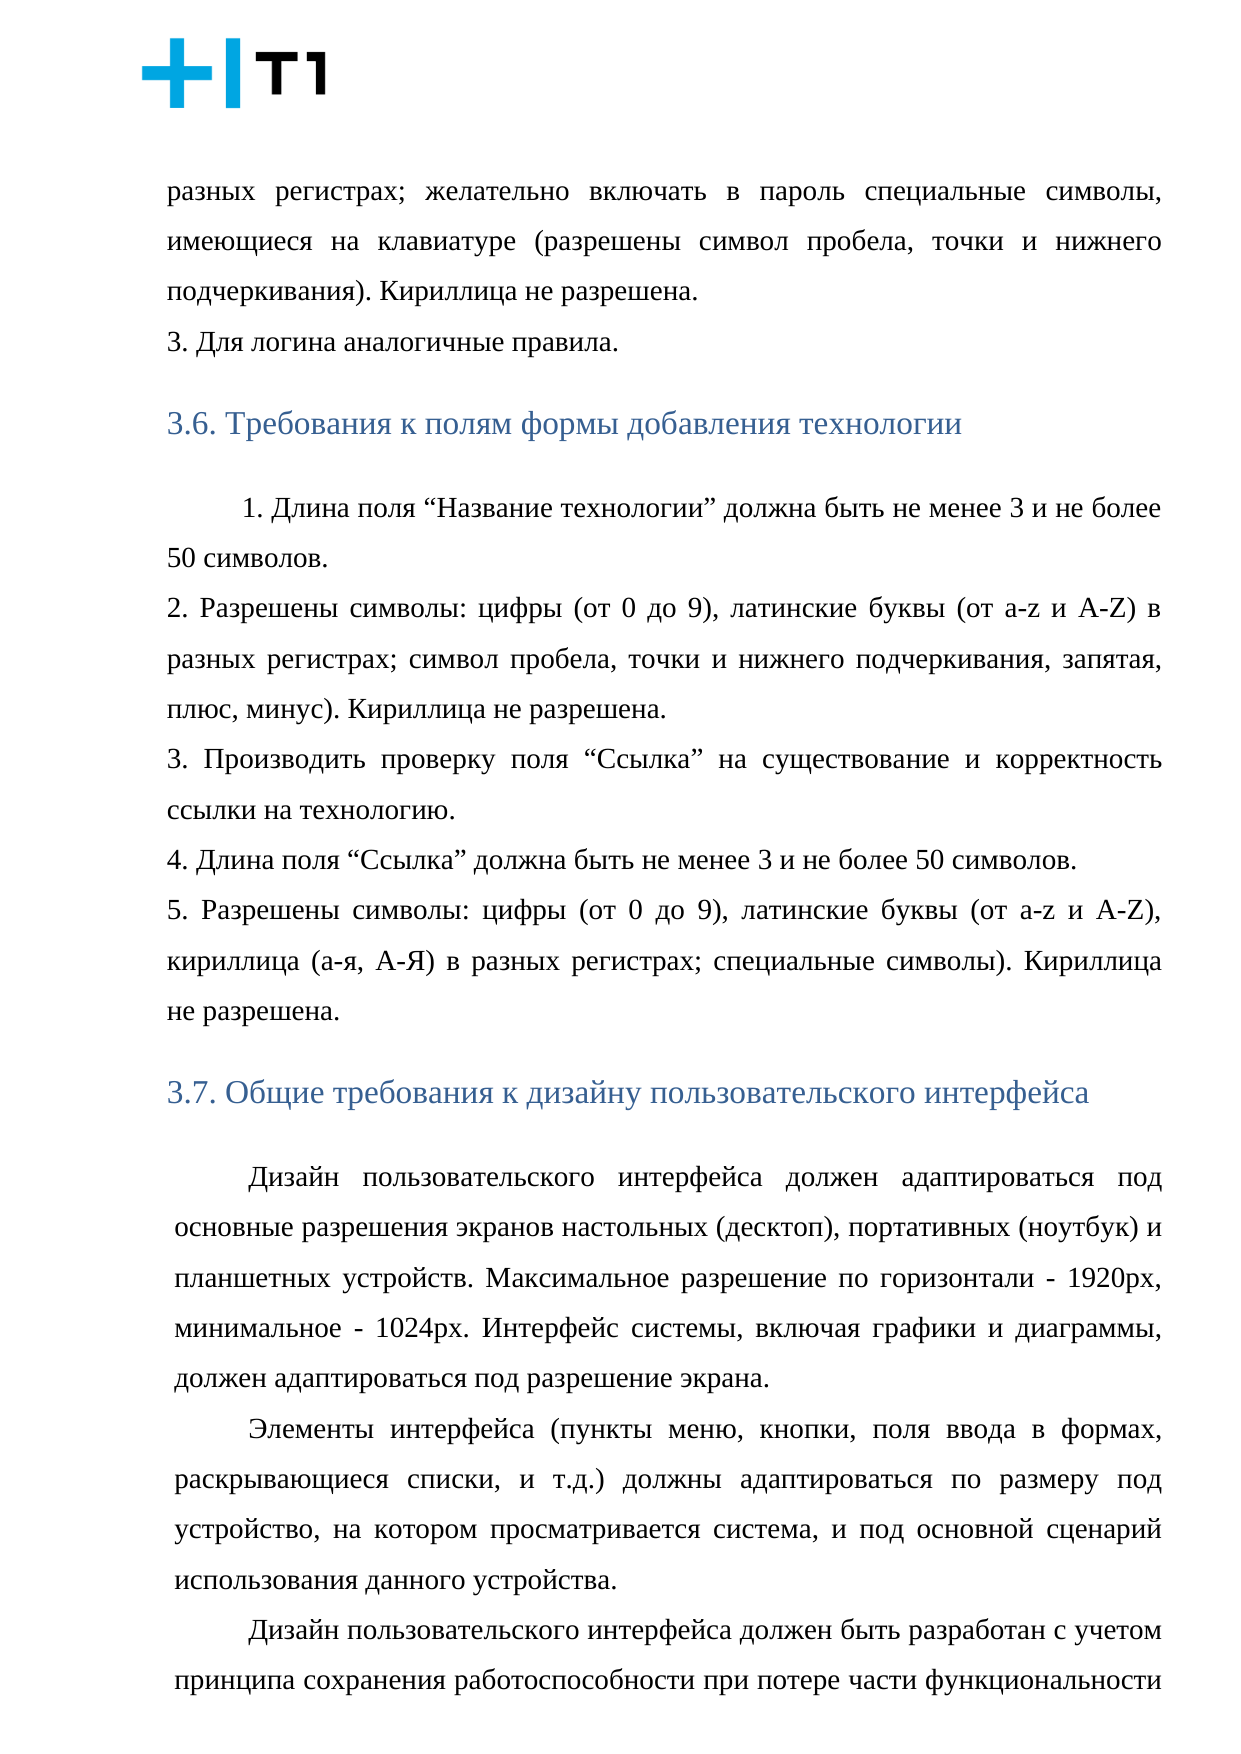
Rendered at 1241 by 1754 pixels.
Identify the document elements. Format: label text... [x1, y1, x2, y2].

text 3. Производить проверку поля “Ссылка” на существование и корректность ссылки на технологию. [167, 742, 1163, 825]
subtitle 3.6. Требования к полям формы добавления технологии [167, 403, 1163, 442]
text 2. Разрешены символы: цифры (от 0 до 9), латинские буквы (от a-z и A-Z) в разных регистрах; символ пробела, точки и нижнего подчеркивания, запятая, плюс, минус). Кириллица не разрешена. [167, 591, 1163, 725]
text 5. Разрешены символы: цифры (от 0 до 9), латинские буквы (от a-z и A-Z), кириллица (а-я, А-Я) в разных регистрах; специальные символы). Кириллица не разрешена. [167, 892, 1163, 1027]
picture [141, 36, 358, 111]
subtitle 3.7. Общие требования к дизайну пользовательского интерфейса [167, 1073, 1163, 1111]
text 4. Длина поля “Ссылка” должна быть не менее 3 и не более 50 символов. [167, 842, 1163, 876]
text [174, 1612, 1163, 1696]
text Элементы интерфейса (пункты меню, кнопки, поля ввода в формах, раскрывающиеся списки, и т.д.) должны адаптироваться по размеру под устройство, на котором просматривается система, и под основной сценарий использования данного устройства. [174, 1411, 1163, 1595]
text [167, 173, 1163, 307]
text Дизайн пользовательского интерфейса должен адаптироваться под основные разрешения экранов настольных (десктоп), портативных (ноутбук) и планшетных устройств. Максимальное разрешение по горизонтали - 1920px, минимальное - 1024px. Интерфейс системы, включая графики и диаграммы, должен адаптироваться под разрешение экрана. [174, 1159, 1163, 1394]
text 3. Для логина аналогичные правила. [167, 324, 1163, 357]
text 1. Длина поля “Название технологии” должна быть не менее 3 и не более 50 символов. [167, 490, 1163, 574]
